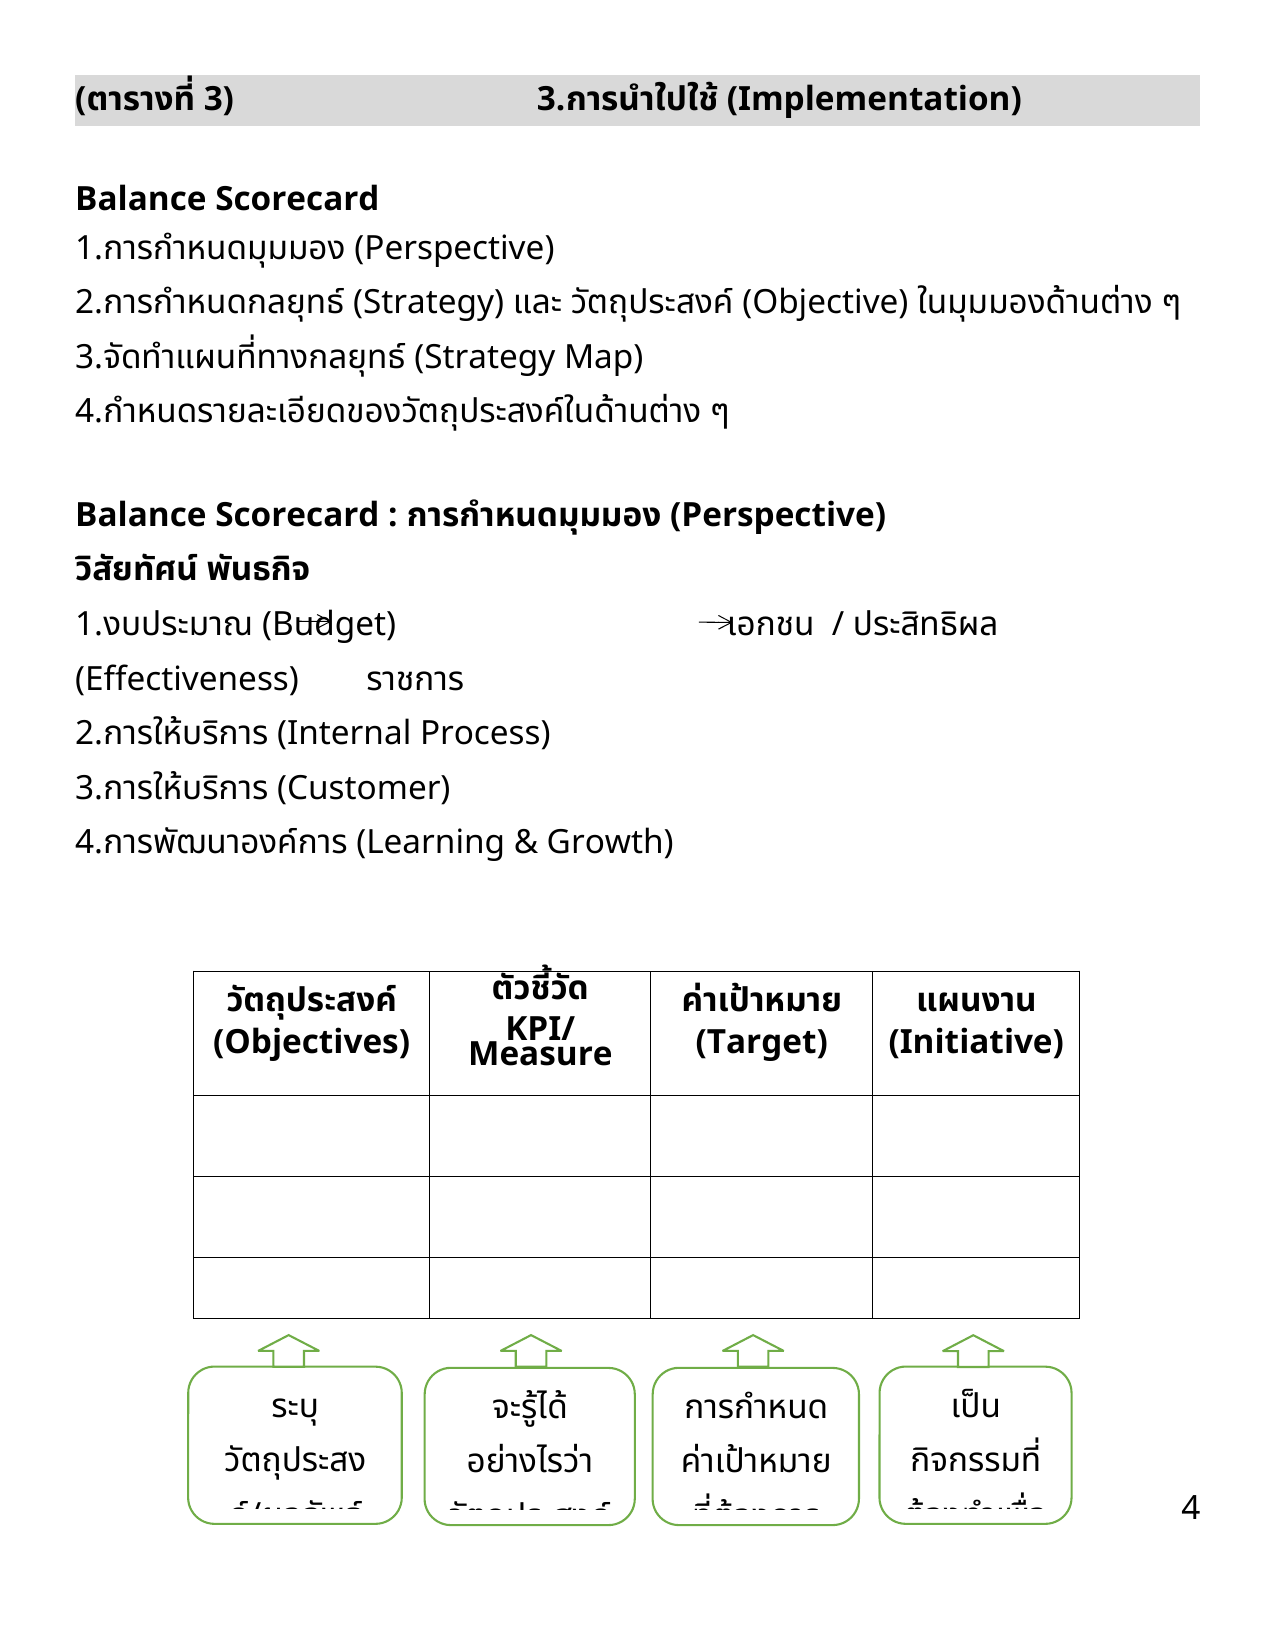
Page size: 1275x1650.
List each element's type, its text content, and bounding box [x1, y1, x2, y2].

text 3.จัดทำแผนที่ทางกลยุทธ์ (Strategy Map) [75, 333, 1200, 383]
text 2.การให้บริการ (Internal Process) [75, 709, 1200, 759]
text 1.งบประมาณ (Budget) เอกชน / ประสิทธิผล (Effectiveness) ราชการ [75, 600, 1200, 705]
table_cell [194, 1096, 429, 1176]
text 2.การกำหนดกลยุทธ์ (Strategy) และ วัตถุประสงค์ (Objective) ในมุมมองด้านต่าง ๆ [75, 278, 1200, 329]
text 4.การพัฒนาองค์การ (Learning & Growth) [75, 818, 1200, 869]
table_header วัตถุประสงค์ (Objectives) [194, 972, 429, 1095]
text Balance Scorecard : การกำหนดมุมมอง (Perspective) [75, 491, 1200, 541]
table_cell [651, 1258, 872, 1318]
text Balance Scorecard [75, 126, 1200, 220]
table_cell [873, 1258, 1079, 1318]
table_cell [651, 1177, 872, 1257]
text 3.การให้บริการ (Customer) [75, 763, 1200, 814]
table_header ตัวชี้วัด KPI/Measure [430, 972, 650, 1095]
table_cell [873, 1096, 1079, 1176]
table_header แผนงาน (Initiative) [873, 972, 1079, 1095]
table_cell [430, 1258, 650, 1318]
table_cell [194, 1177, 429, 1257]
table_cell [873, 1177, 1079, 1257]
table_header ค่าเป้าหมาย (Target) [651, 972, 872, 1095]
text วิสัยทัศน์ พันธกิจ [75, 545, 1200, 596]
table_cell [430, 1096, 650, 1176]
table_cell [651, 1096, 872, 1176]
table_cell [430, 1177, 650, 1257]
text 4.กำหนดรายละเอียดของวัตถุประสงค์ในด้านต่าง ๆ [75, 387, 1200, 438]
table_cell [194, 1258, 429, 1318]
text (ตารางที่ 3) 3.การนำใปใช้ (Implementation) [75, 75, 1200, 126]
text 1.การกำหนดมุมมอง (Perspective) [75, 223, 1200, 274]
